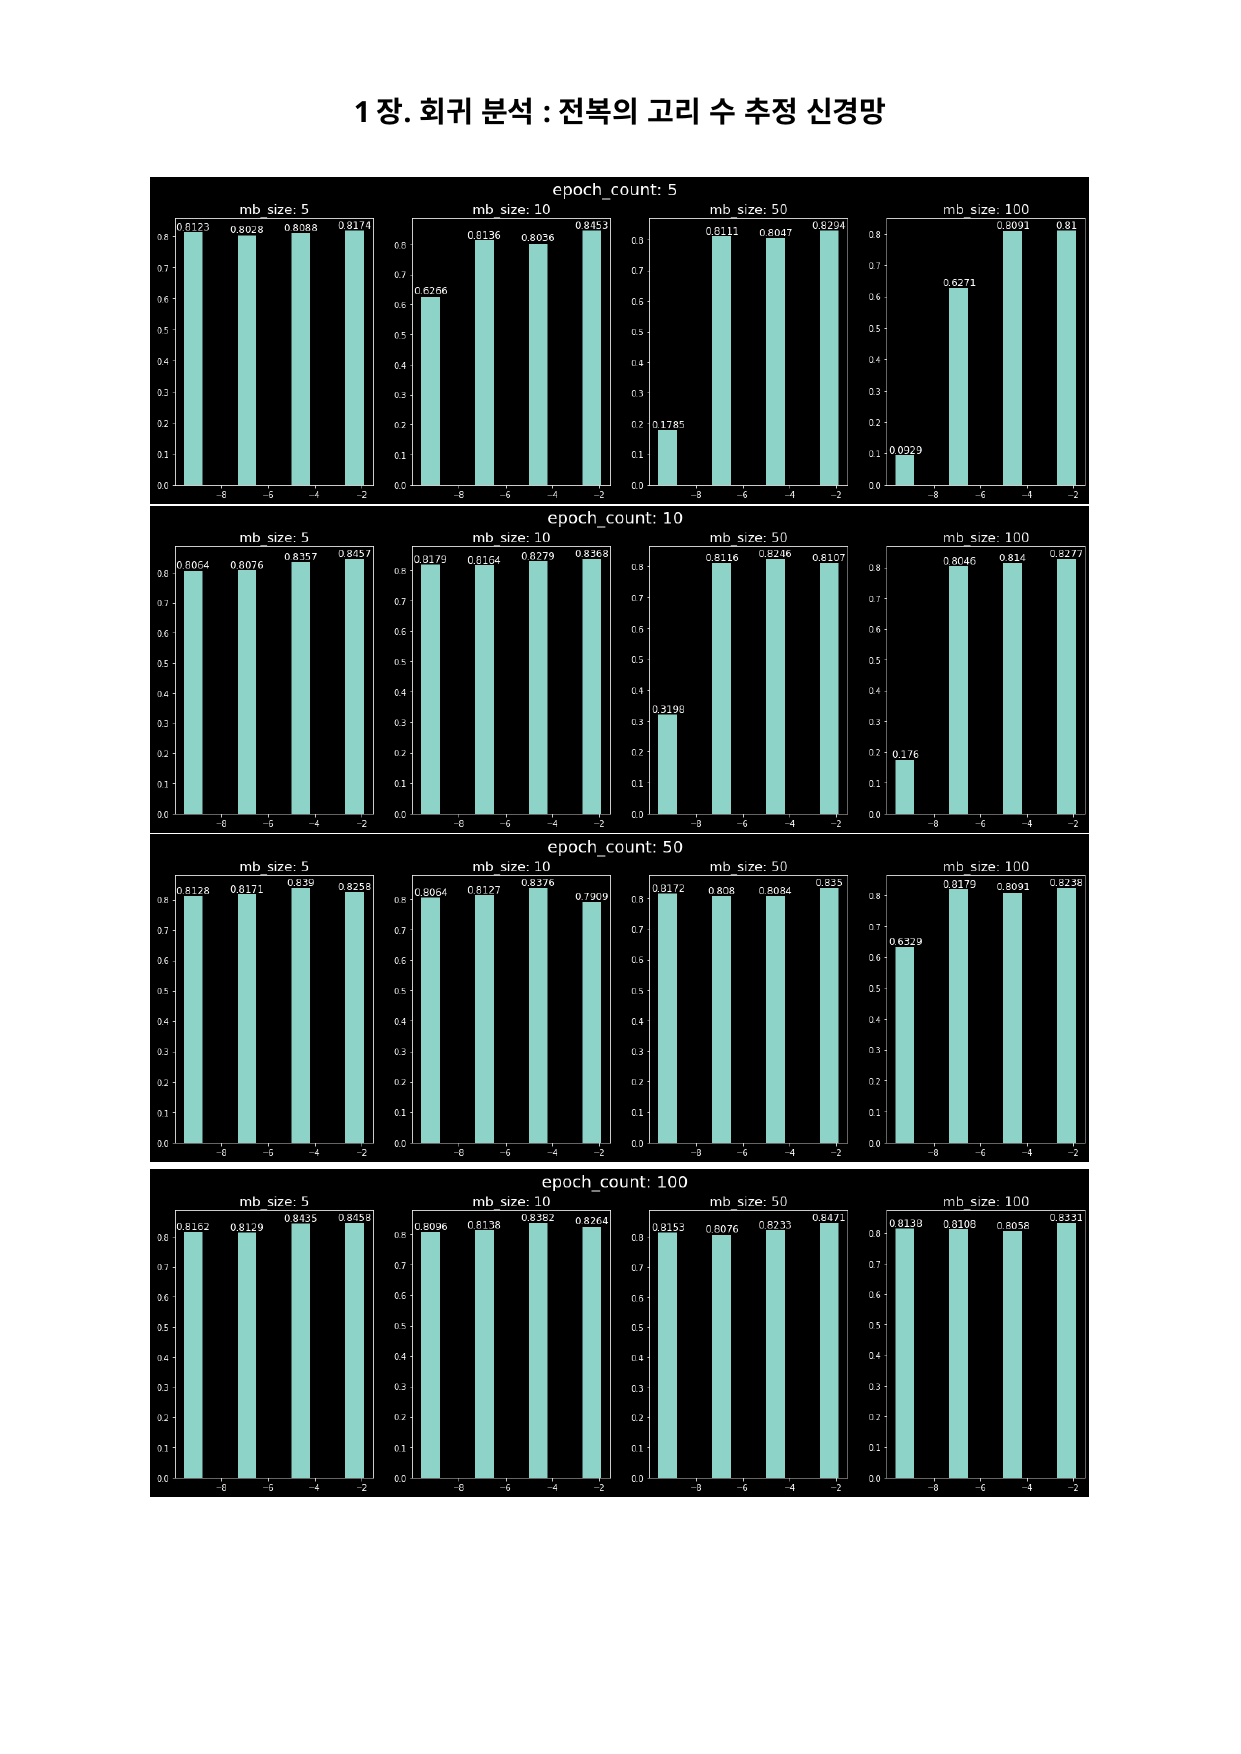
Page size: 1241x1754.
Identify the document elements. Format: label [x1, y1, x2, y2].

picture [150, 506, 1089, 833]
picture [150, 834, 1089, 1162]
picture [150, 1169, 1089, 1497]
picture [150, 177, 1089, 504]
